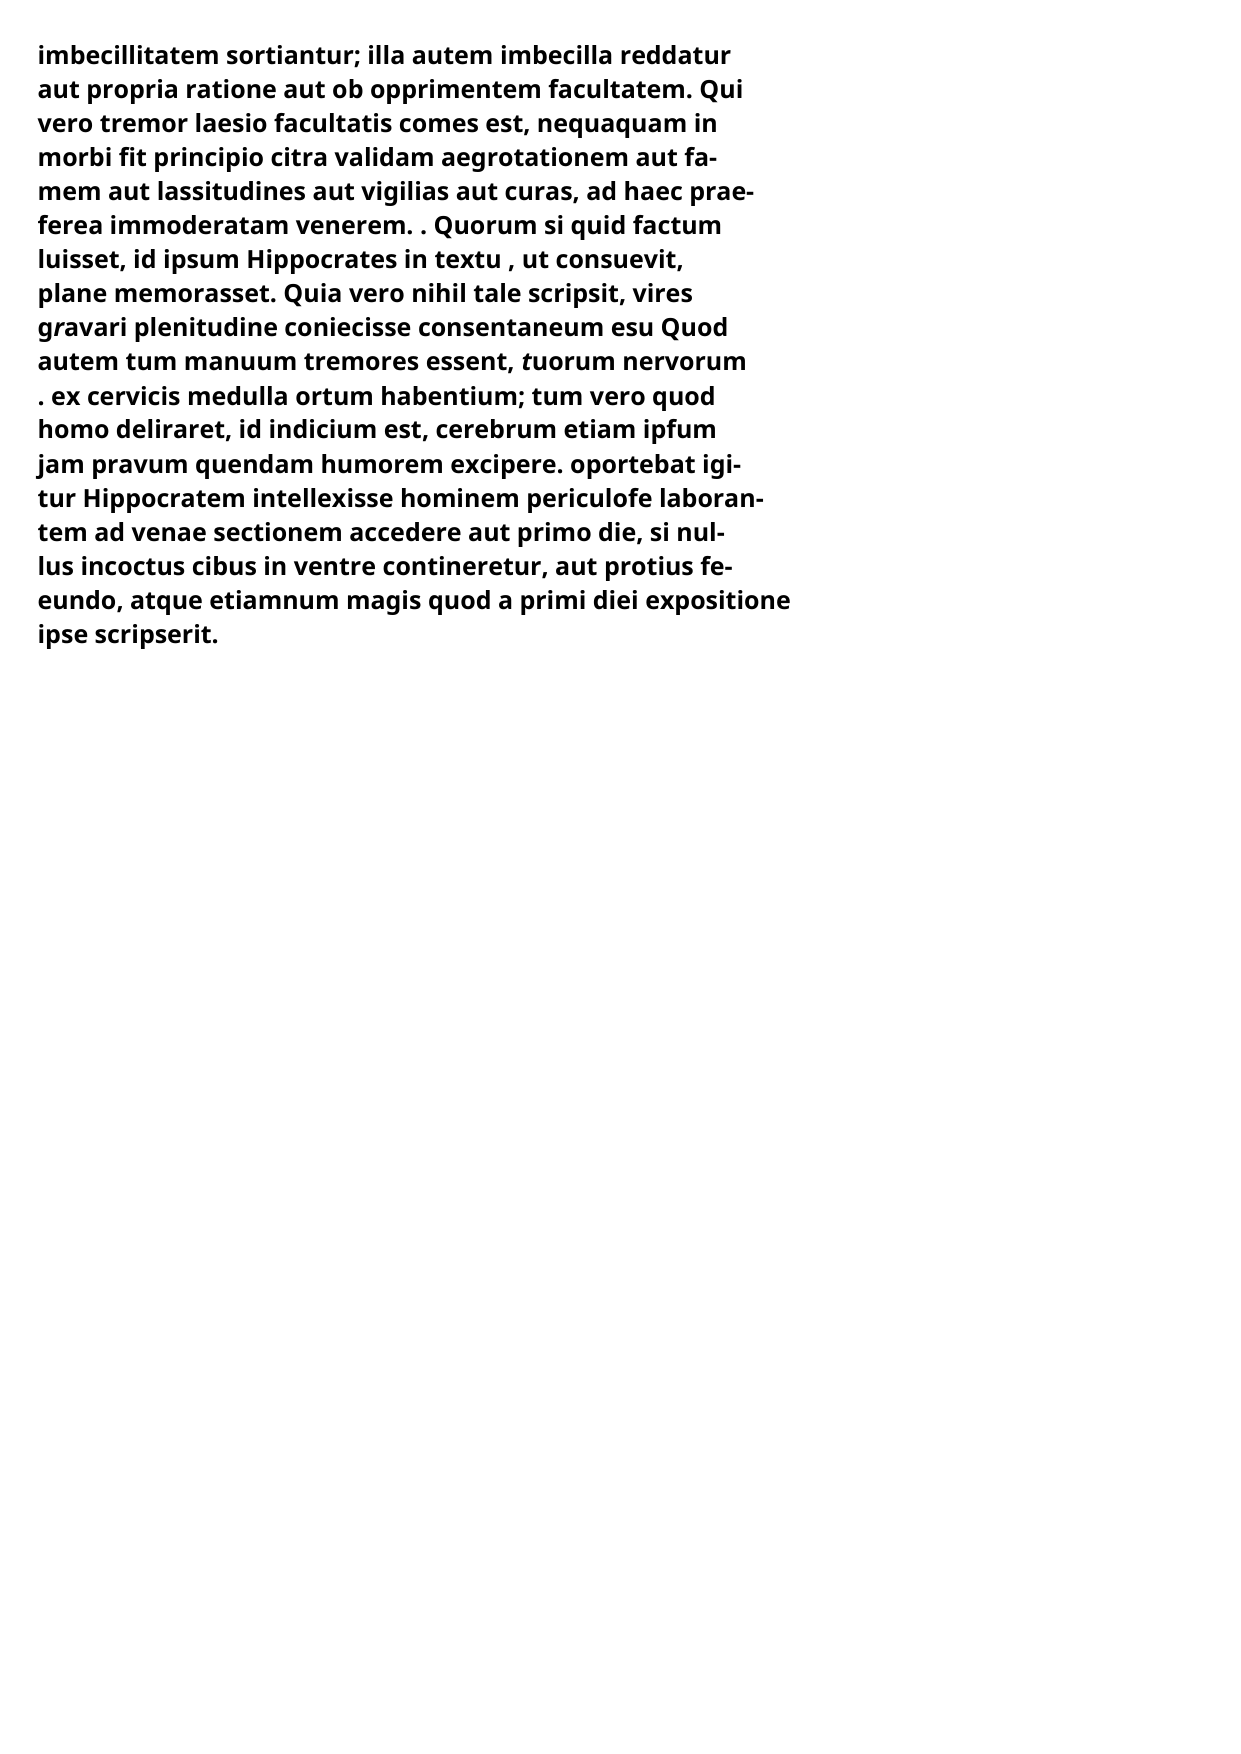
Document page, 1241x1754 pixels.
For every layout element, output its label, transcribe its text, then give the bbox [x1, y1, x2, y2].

text imbecillitatem sortiantur; illa autem imbecilla reddatur aut propria ratione aut ob opprimentem facultatem. Qui vero tremor laesio facultatis comes est, nequaquam in morbi fit principio citra validam aegrotationem aut fa- mem aut lassitudines aut vigilias aut curas, ad haec prae- ferea immoderatam venerem. . Quorum si quid factum luisset, id ipsum Hippocrates in textu , ut consuevit, plane memorasset. Quia vero nihil tale scripsit, vires gravari plenitudine coniecisse consentaneum esu Quod autem tum manuum tremores essent, tuorum nervorum . ex cervicis medulla ortum habentium; tum vero quod homo deliraret, id indicium est, cerebrum etiam ipfum jam pravum quendam humorem excipere. oportebat igi- tur Hippocratem intellexisse hominem periculofe laboran- tem ad venae sectionem accedere aut primo die, si nul- lus incoctus cibus in ventre contineretur, aut protius fe- eundo, atque etiamnum magis quod a primi diei expositione ipse scripserit. [37, 37, 1203, 651]
